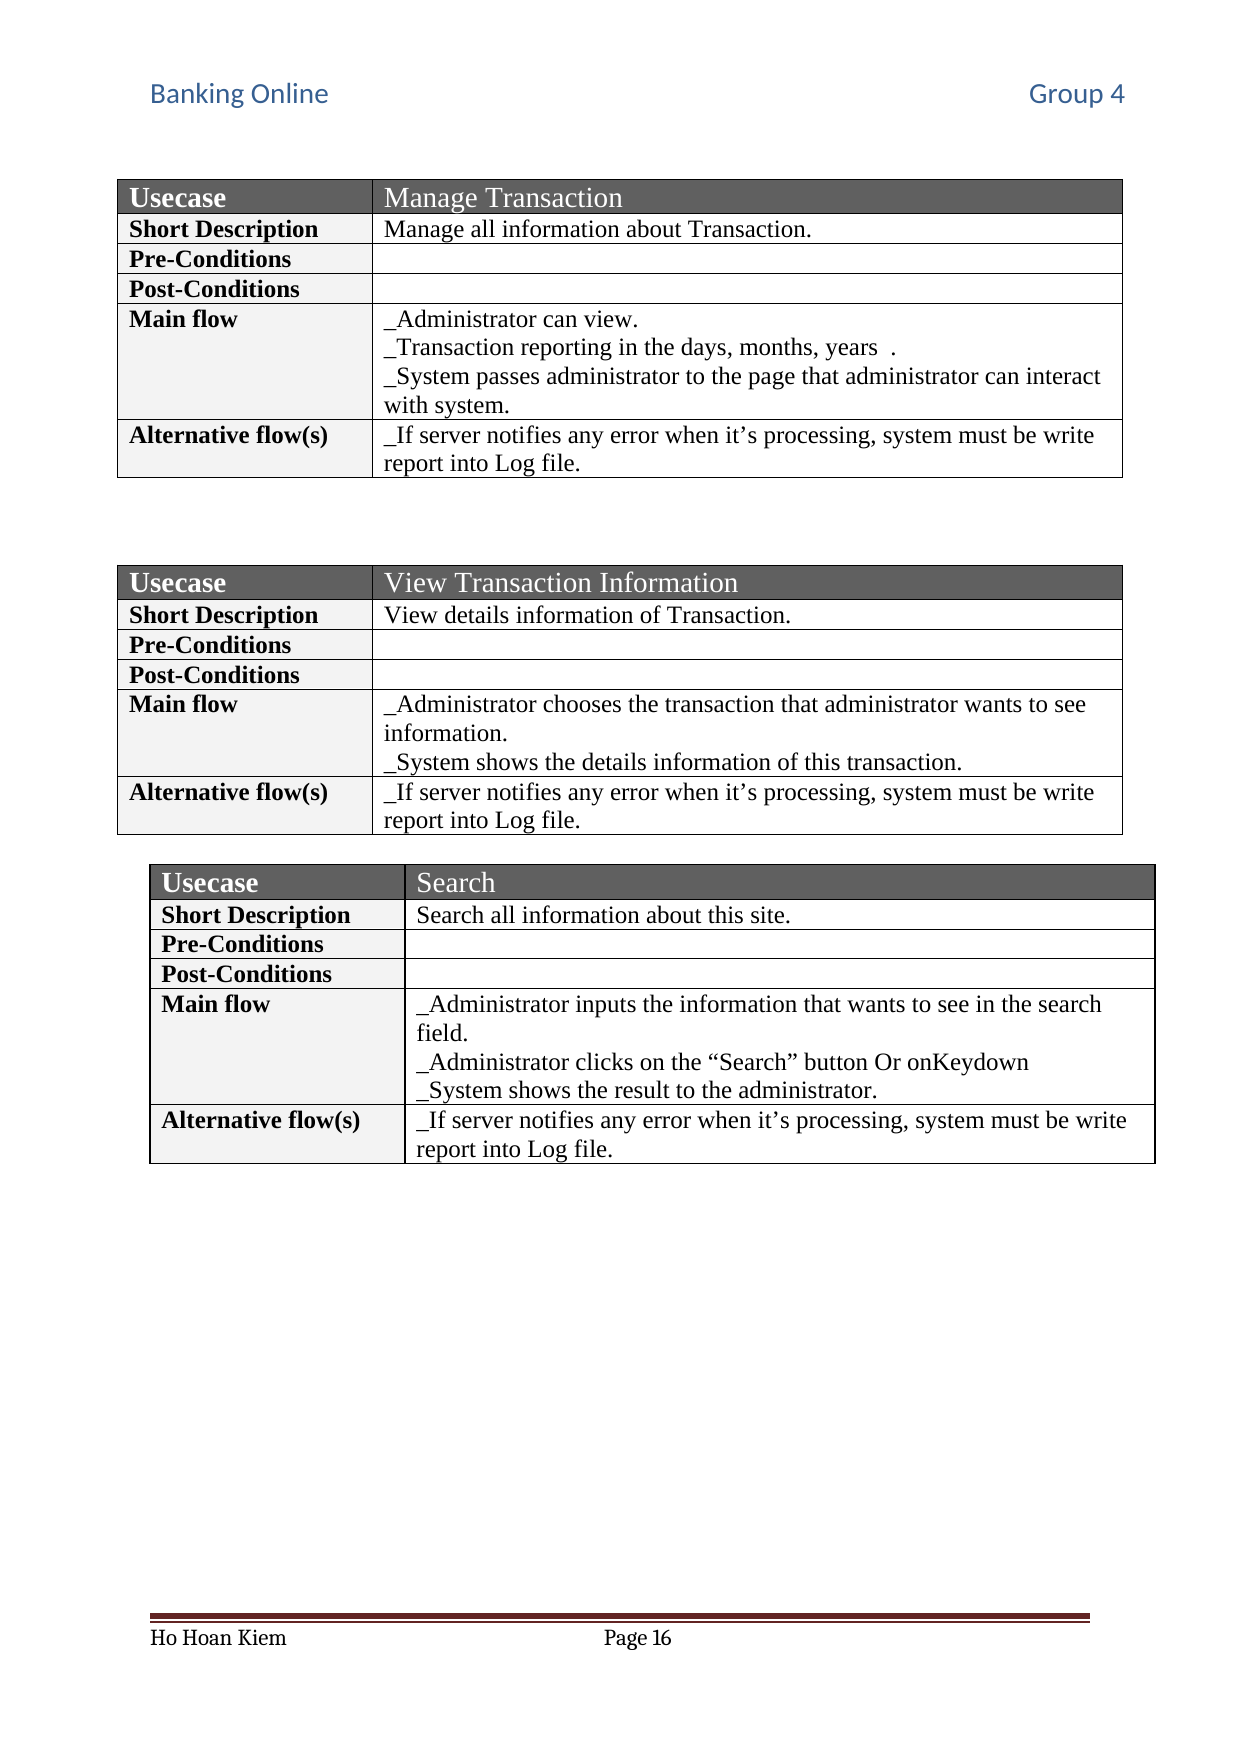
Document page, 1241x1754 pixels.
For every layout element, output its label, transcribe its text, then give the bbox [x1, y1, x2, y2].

table_cell Alternative flow(s) [151, 1105, 404, 1163]
table_cell Search all information about this site. [406, 900, 1154, 928]
table_cell Main flow [151, 989, 404, 1104]
table_header Usecase [118, 180, 372, 213]
table_cell _If server notifies any error when it’s processing, system must be write report into Log file. [373, 777, 1122, 834]
table_cell Pre-Conditions [118, 630, 372, 659]
table_cell Post-Conditions [118, 274, 372, 303]
table_cell Alternative flow(s) [118, 777, 372, 834]
table_cell Short Description [118, 600, 372, 629]
table_cell Post-Conditions [151, 959, 404, 988]
table_header View Transaction Information [373, 566, 1122, 599]
table_cell _Administrator inputs the information that wants to see in the search field. _Administrator clicks on the “Search” button Or onKeydown _System shows the result to the administrator. [406, 989, 1154, 1104]
table_cell [373, 630, 1122, 659]
table_cell [373, 274, 1122, 303]
table_cell _If server notifies any error when it’s processing, system must be write report into Log file. [406, 1105, 1154, 1163]
table_cell Pre-Conditions [151, 930, 404, 958]
table_cell Main flow [118, 690, 372, 776]
table_cell Manage all information about Transaction. [373, 214, 1122, 243]
table_cell Alternative flow(s) [118, 420, 372, 477]
table_cell _Administrator can view. _Transaction reporting in the days, months, years . _System passes administrator to the page that administrator can interact with system. [373, 304, 1122, 419]
table_header Manage Transaction [373, 180, 1122, 213]
table_cell [373, 660, 1122, 688]
table_cell Short Description [151, 900, 404, 928]
table_cell [406, 930, 1154, 958]
table_cell [373, 244, 1122, 273]
table_cell Main flow [118, 304, 372, 419]
table_cell _If server notifies any error when it’s processing, system must be write report into Log file. [373, 420, 1122, 477]
table_cell Short Description [118, 214, 372, 243]
table_cell _Administrator chooses the transaction that administrator wants to see information. _System shows the details information of this transaction. [373, 690, 1122, 776]
table_cell Post-Conditions [118, 660, 372, 688]
table_header Usecase [118, 566, 372, 599]
table_cell [406, 959, 1154, 988]
table_header Search [406, 865, 1154, 899]
table_cell View details information of Transaction. [373, 600, 1122, 629]
table_cell Pre-Conditions [118, 244, 372, 273]
table_header Usecase [151, 865, 404, 899]
